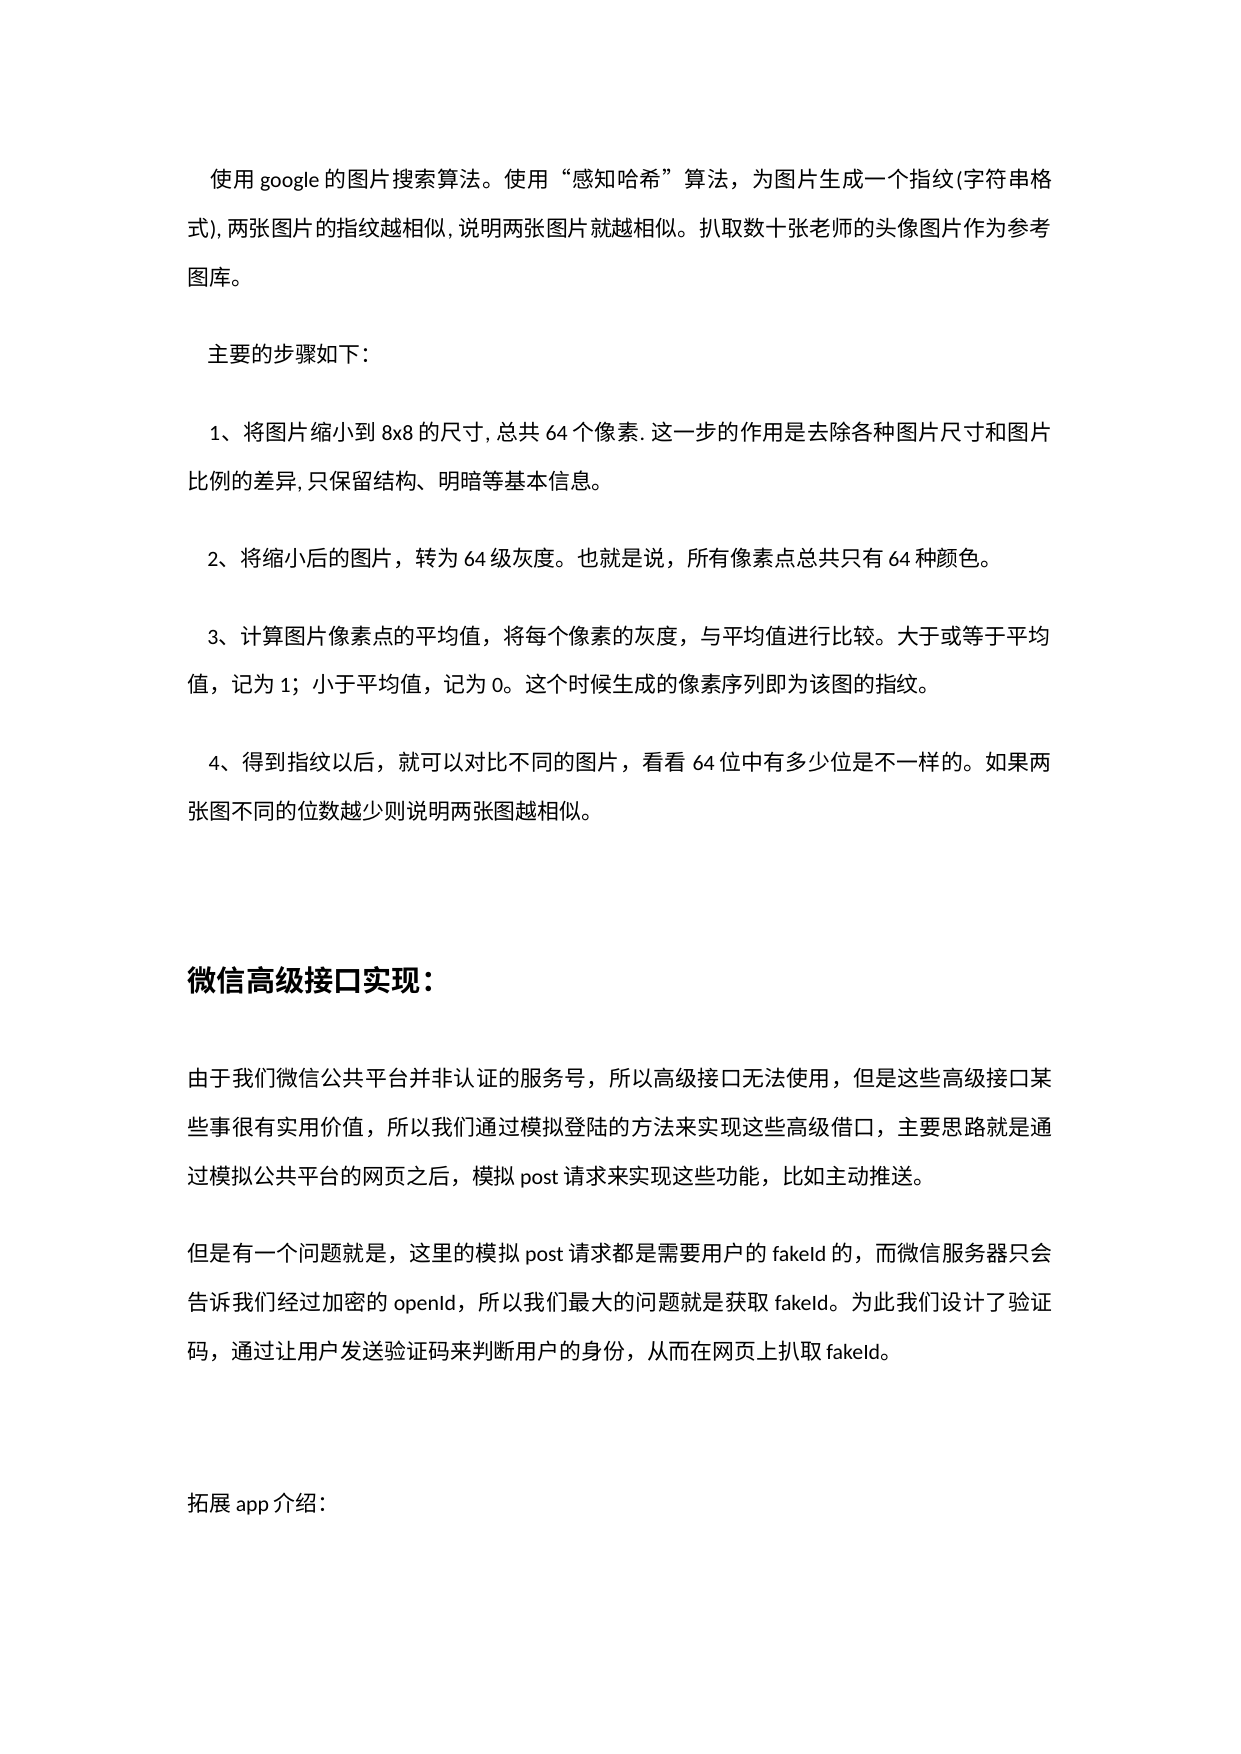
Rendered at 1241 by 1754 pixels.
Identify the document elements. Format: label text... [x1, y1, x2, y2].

text 由于我们微信公共平台并非认证的服务号，所以高级接口无法使用，但是这些高级接口某些事很有实用价值，所以我们通过模拟登陆的方法来实现这些高级借口，主要思路就是通过模拟公共平台的网页之后，模拟post请求来实现这些功能，比如主动推送。 [187, 1061, 1053, 1191]
text 主要的步骤如下： [187, 337, 1053, 369]
text 4、得到指纹以后，就可以对比不同的图片，看看64位中有多少位是不一样的。如果两张图不同的位数越少则说明两张图越相似。 [187, 744, 1053, 826]
text 1、将图片缩小到8x8的尺寸, 总共64个像素. 这一步的作用是去除各种图片尺寸和图片比例的差异, 只保留结构、明暗等基本信息。 [187, 414, 1053, 496]
text 使用google的图片搜索算法。使用“感知哈希”算法，为图片生成一个指纹(字符串格式), 两张图片的指纹越相似, 说明两张图片就越相似。扒取数十张老师的头像图片作为参考图库。 [187, 162, 1053, 292]
subtitle 微信高级接口实现： [187, 946, 1053, 1011]
text 拓展app介绍： [187, 1486, 1053, 1518]
text 3、计算图片像素点的平均值，将每个像素的灰度，与平均值进行比较。大于或等于平均值，记为1；小于平均值，记为0。这个时候生成的像素序列即为该图的指纹。 [187, 618, 1053, 699]
text 但是有一个问题就是，这里的模拟post请求都是需要用户的fakeId的，而微信服务器只会告诉我们经过加密的openId，所以我们最大的问题就是获取fakeId。为此我们设计了验证码，通过让用户发送验证码来判断用户的身份，从而在网页上扒取fakeId。 [187, 1236, 1053, 1366]
text 2、将缩小后的图片，转为64级灰度。也就是说，所有像素点总共只有64种颜色。 [187, 541, 1053, 573]
